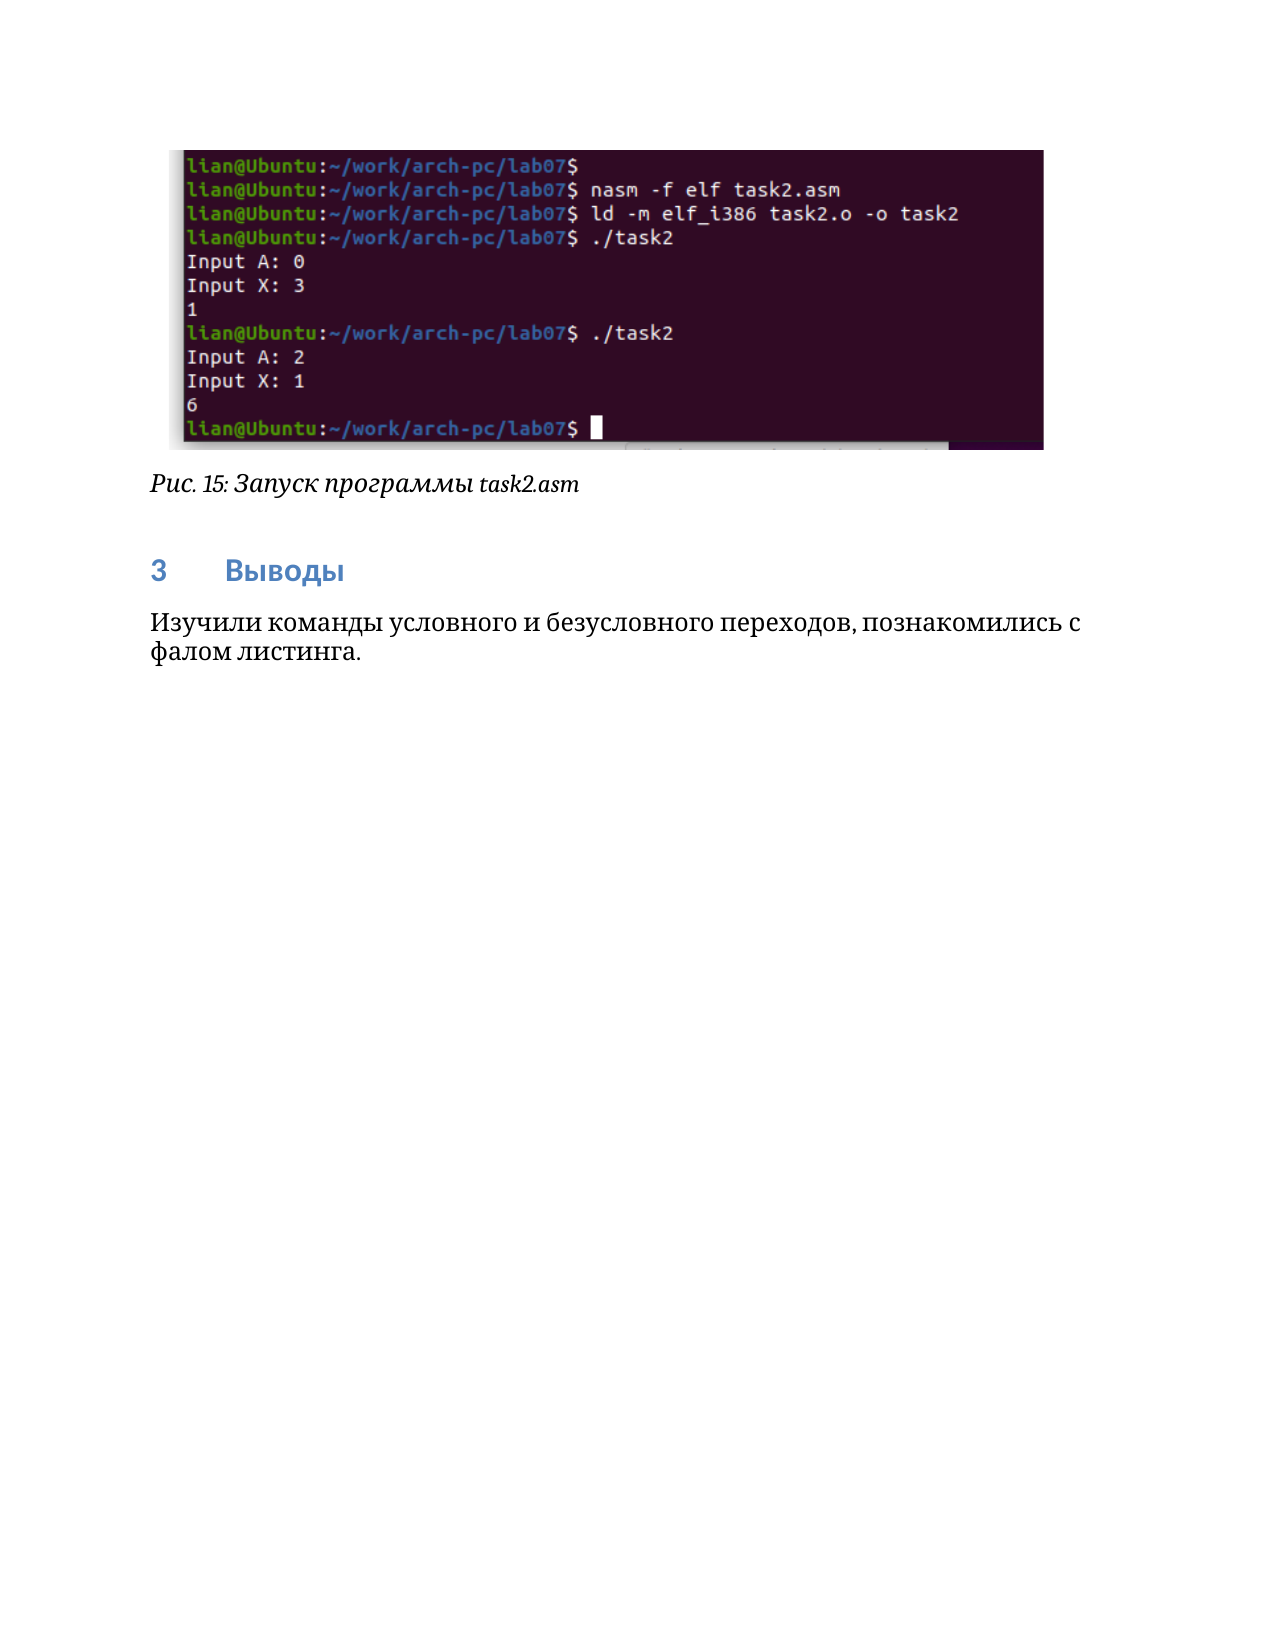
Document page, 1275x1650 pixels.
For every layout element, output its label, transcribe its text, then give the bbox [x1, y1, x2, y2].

text Изучили команды условного и безусловного переходов, познакомились с фалом листинга. [150, 609, 1125, 666]
subtitle 3 Выводы [150, 549, 1125, 590]
picture [168, 150, 1044, 450]
text Рис. 15: Запуск программы task2.asm [150, 470, 1125, 499]
